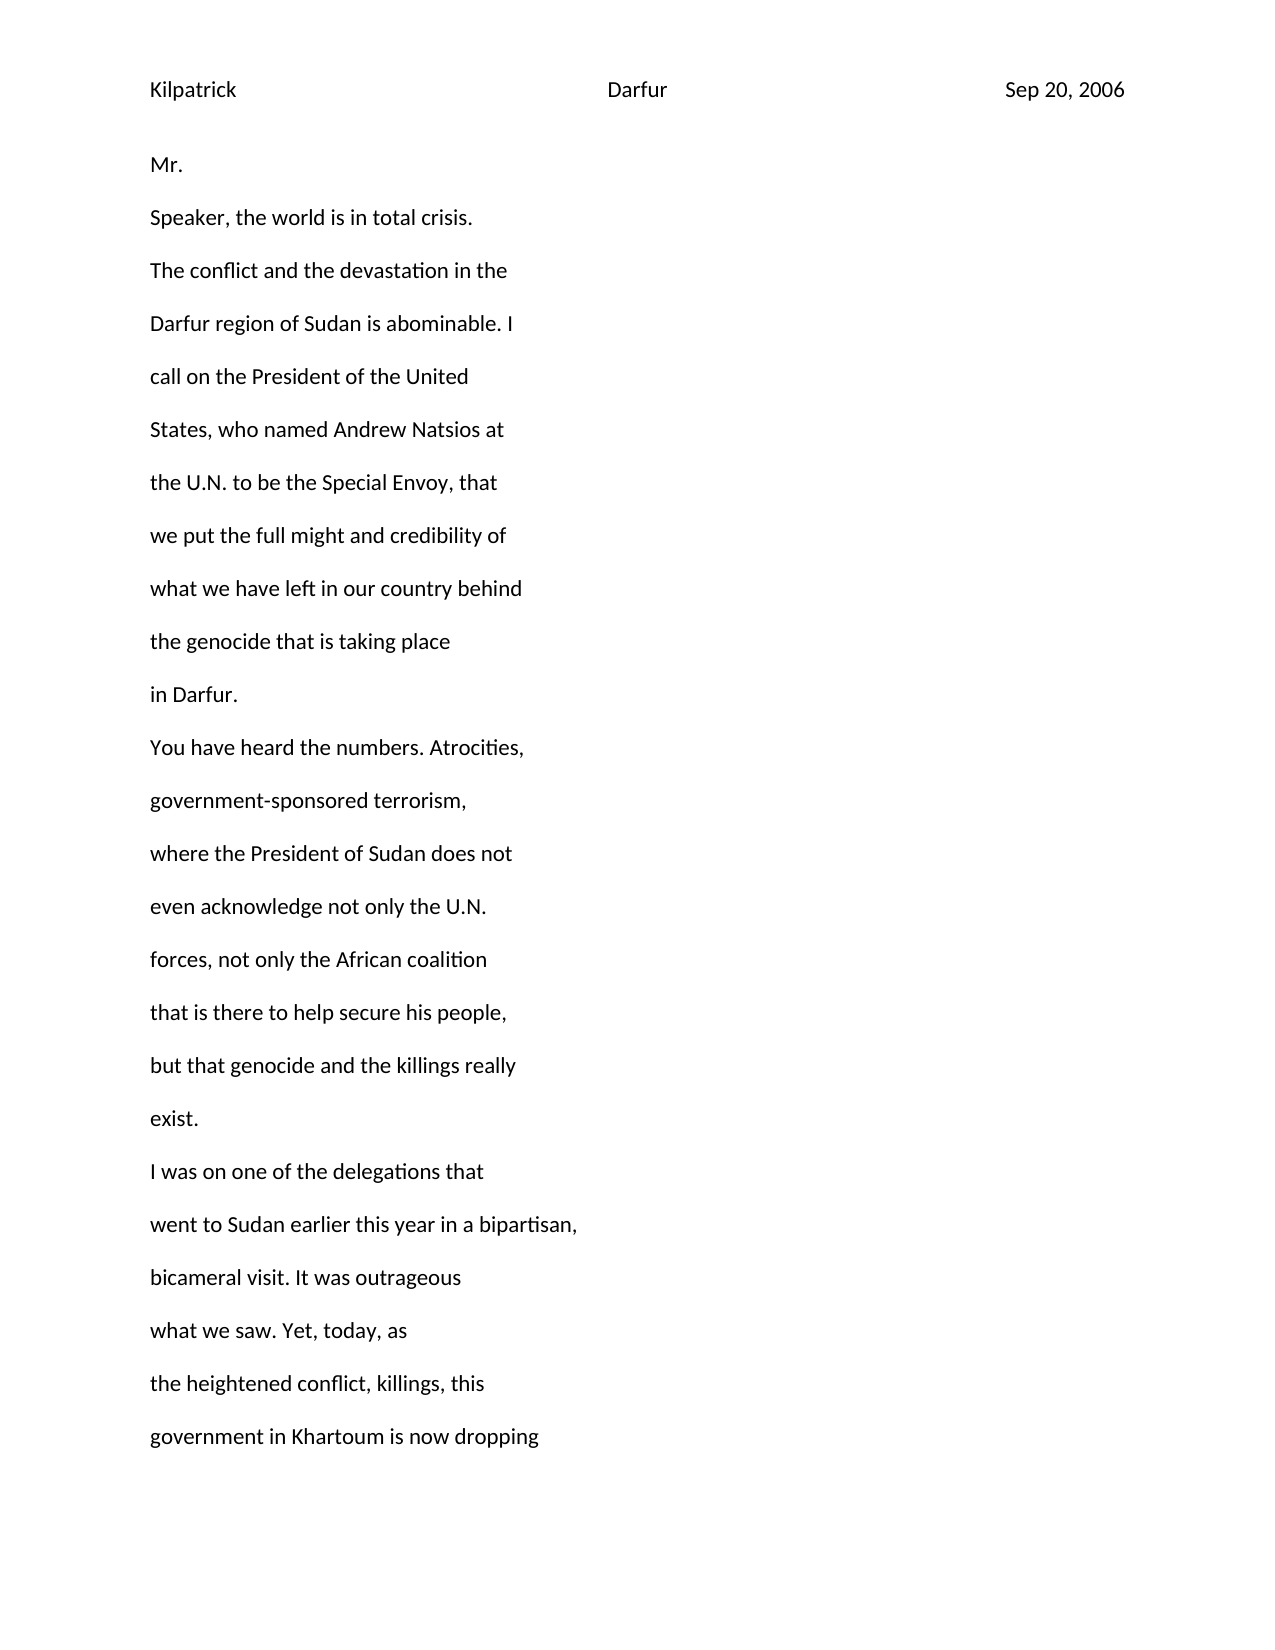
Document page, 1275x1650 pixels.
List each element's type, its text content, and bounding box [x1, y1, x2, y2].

text bicameral visit. It was outrageous [150, 1263, 1125, 1291]
text that is there to help secure his people, [150, 998, 1125, 1026]
text You have heard the numbers. Atrocities, [150, 733, 1125, 761]
text we put the full might and credibility of [150, 521, 1125, 549]
text I was on one of the delegations that [150, 1157, 1125, 1185]
text the genocide that is taking place [150, 627, 1125, 655]
text Darfur region of Sudan is abominable. I [150, 309, 1125, 337]
text forces, not only the African coalition [150, 945, 1125, 973]
text Mr. [150, 150, 1125, 178]
text government-sponsored terrorism, [150, 786, 1125, 814]
text went to Sudan earlier this year in a bipartisan, [150, 1210, 1125, 1238]
text what we saw. Yet, today, as [150, 1316, 1125, 1344]
text exist. [150, 1104, 1125, 1132]
text what we have left in our country behind [150, 574, 1125, 602]
text States, who named Andrew Natsios at [150, 415, 1125, 443]
text the heightened conflict, killings, this [150, 1369, 1125, 1397]
text The conflict and the devastation in the [150, 256, 1125, 284]
text in Darfur. [150, 680, 1125, 708]
text where the President of Sudan does not [150, 839, 1125, 867]
text but that genocide and the killings really [150, 1051, 1125, 1079]
text Speaker, the world is in total crisis. [150, 203, 1125, 231]
text government in Khartoum is now dropping [150, 1422, 1125, 1451]
text the U.N. to be the Special Envoy, that [150, 468, 1125, 496]
text even acknowledge not only the U.N. [150, 892, 1125, 920]
text call on the President of the United [150, 362, 1125, 390]
